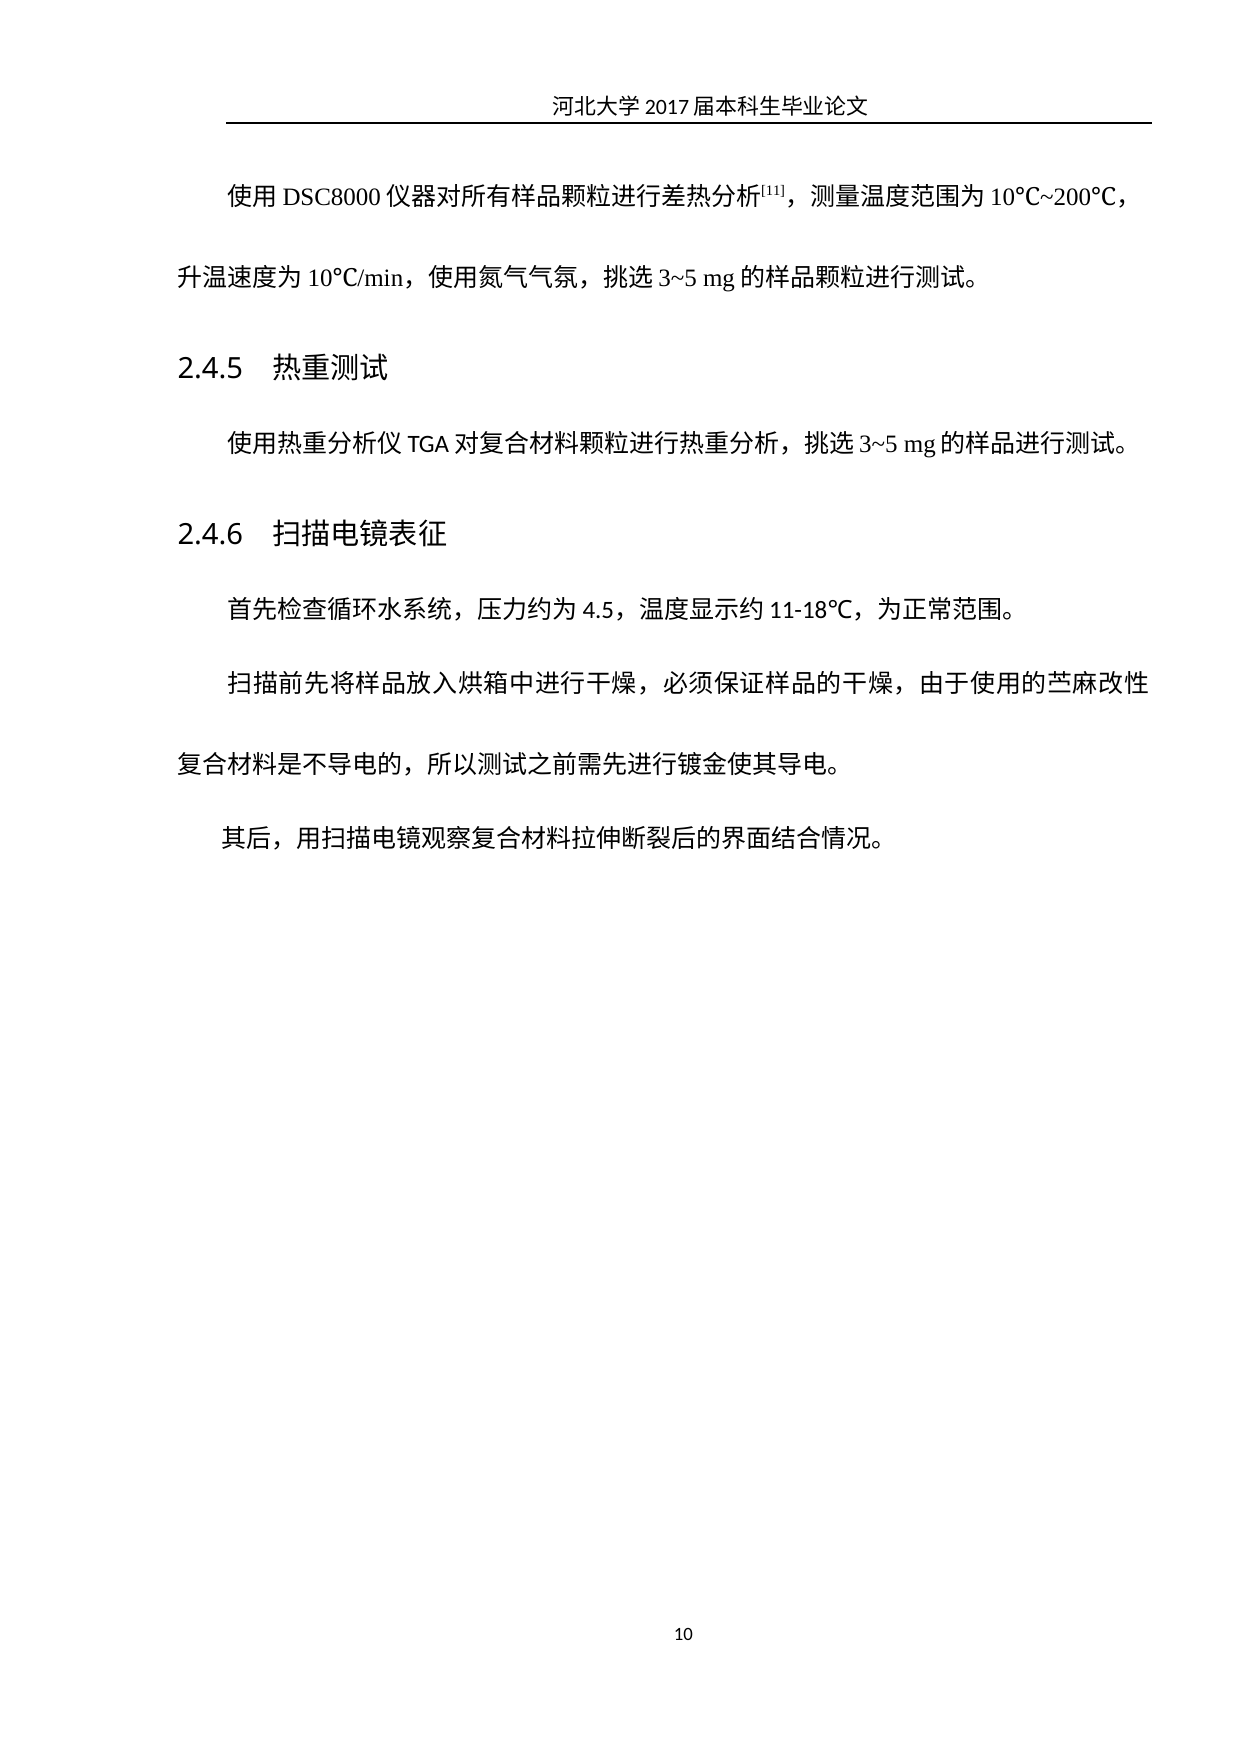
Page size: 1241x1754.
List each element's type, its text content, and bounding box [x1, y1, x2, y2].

subtitle 2.4.6 扫描电镜表征 [177, 499, 1152, 564]
text 使用热重分析仪TGA对复合材料颗粒进行热重分析，挑选3~5 mg的样品进行测试。 [177, 409, 1152, 474]
text 扫描前先将样品放入烘箱中进行干燥，必须保证样品的干燥，由于使用的苎麻改性复合材料是不导电的，所以测试之前需先进行镀金使其导电。 [177, 649, 1152, 795]
text 使用DSC8000仪器对所有样品颗粒进行差热分析[11]，测量温度范围为10℃~200℃，升温速度为10℃/min，使用氮气气氛，挑选3~5 mg的样品颗粒进行测试。 [177, 162, 1152, 308]
text 首先检查循环水系统，压力约为4.5，温度显示约11-18℃，为正常范围。 [177, 575, 1152, 640]
subtitle 2.4.5 热重测试 [177, 333, 1152, 398]
text 其后，用扫描电镜观察复合材料拉伸断裂后的界面结合情况。 [177, 804, 1152, 869]
